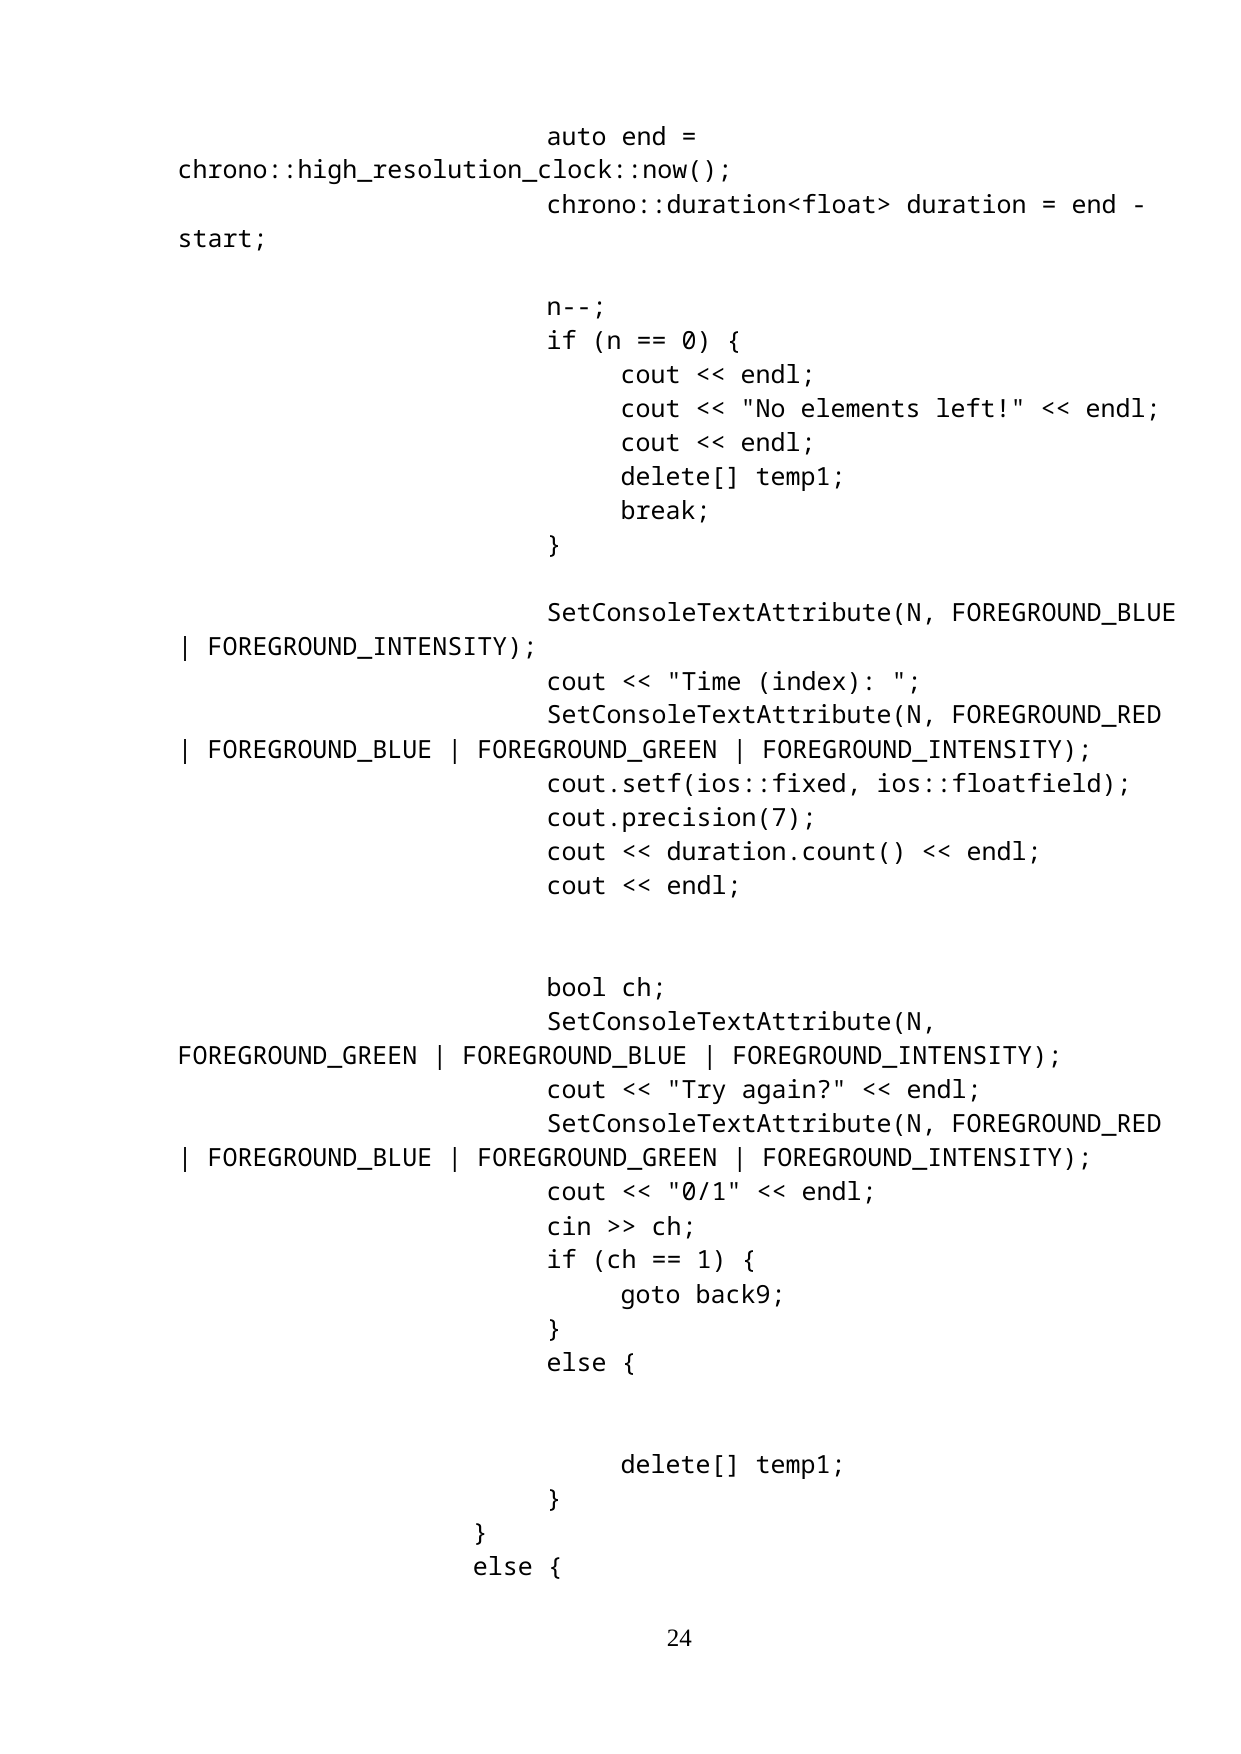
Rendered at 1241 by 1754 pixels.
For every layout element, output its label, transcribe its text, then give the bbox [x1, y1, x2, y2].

text SetConsoleTextAttribute(N, FOREGROUND_RED | FOREGROUND_BLUE | FOREGROUND_GREEN | FOREGROUND_INTENSITY); [177, 1106, 1181, 1174]
text cout << endl; [177, 867, 1181, 902]
text delete[] temp1; [177, 459, 1181, 493]
text SetConsoleTextAttribute(N, FOREGROUND_RED | FOREGROUND_BLUE | FOREGROUND_GREEN | FOREGROUND_INTENSITY); [177, 697, 1181, 765]
text if (n == 0) { [177, 322, 1181, 357]
text cout << endl; [177, 425, 1181, 459]
text else { [177, 1344, 1181, 1378]
text break; [177, 493, 1181, 527]
text cout << "Time (index): "; [177, 663, 1181, 697]
text } [177, 1515, 1181, 1549]
text chrono::duration<float> duration = end - start; [177, 186, 1181, 254]
text cout << endl; [177, 357, 1181, 391]
text goto back9; [177, 1276, 1181, 1310]
text cout << "No elements left!" << endl; [177, 391, 1181, 425]
text SetConsoleTextAttribute(N, FOREGROUND_GREEN | FOREGROUND_BLUE | FOREGROUND_INTENSITY); [177, 1004, 1181, 1072]
text cout.setf(ios::fixed, ios::floatfield); [177, 765, 1181, 799]
text cout << duration.count() << endl; [177, 833, 1181, 867]
text delete[] temp1; [177, 1447, 1181, 1481]
text if (ch == 1) { [177, 1242, 1181, 1276]
text else { [177, 1549, 1181, 1583]
text cin >> ch; [177, 1208, 1181, 1242]
text cout.precision(7); [177, 799, 1181, 833]
text auto end = chrono::high_resolution_clock::now(); [177, 118, 1181, 186]
text n--; [177, 288, 1181, 322]
text SetConsoleTextAttribute(N, FOREGROUND_BLUE | FOREGROUND_INTENSITY); [177, 595, 1181, 663]
text } [177, 1310, 1181, 1344]
text cout << "0/1" << endl; [177, 1174, 1181, 1208]
text cout << "Try again?" << endl; [177, 1072, 1181, 1106]
text } [177, 1481, 1181, 1515]
text bool ch; [177, 970, 1181, 1004]
text } [177, 527, 1181, 561]
